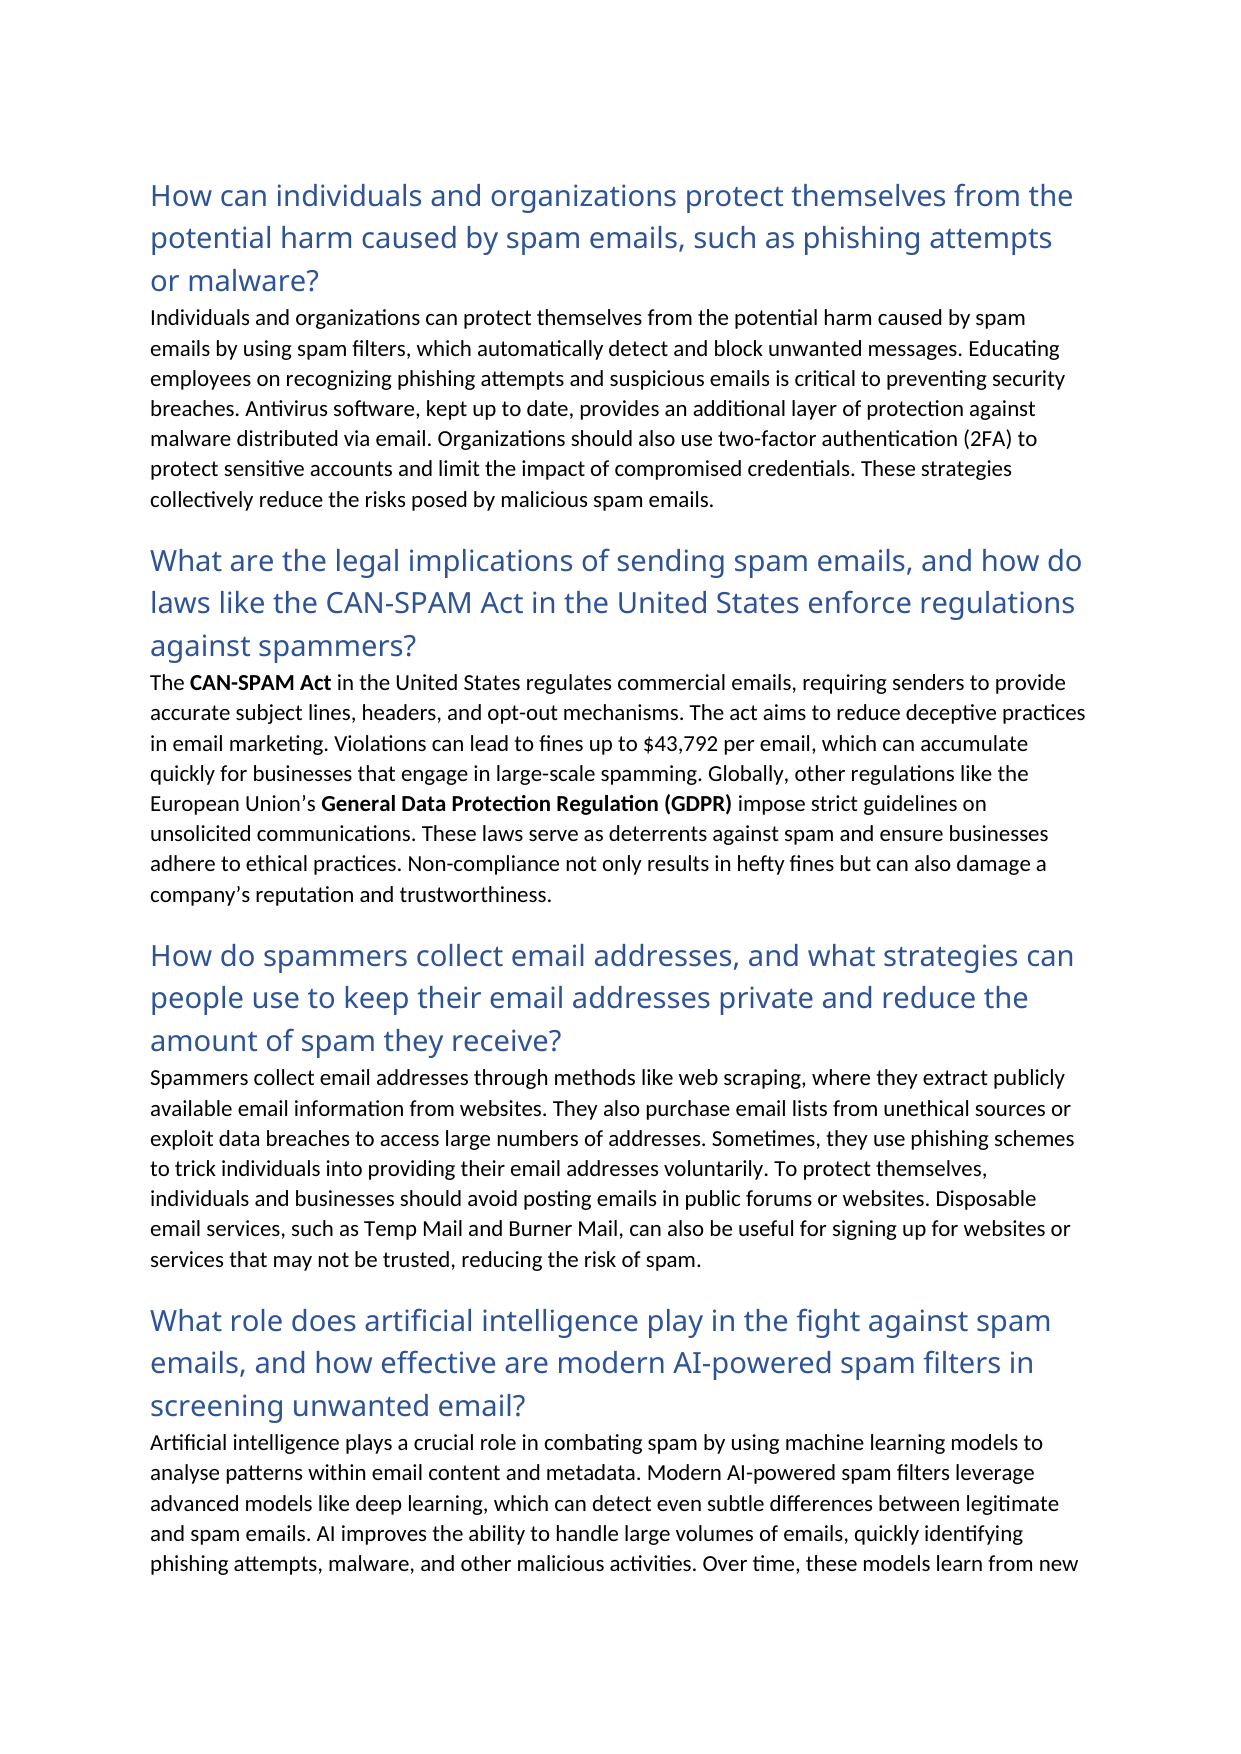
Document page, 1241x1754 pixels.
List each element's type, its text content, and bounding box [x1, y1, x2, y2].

text The CAN-SPAM Act in the United States regulates commercial emails, requiring senders to provide accurate subject lines, headers, and opt-out mechanisms. The act aims to reduce deceptive practices in email marketing. Violations can lead to fines up to $43,792 per email, which can accumulate quickly for businesses that engage in large-scale spamming. Globally, other regulations like the European Union’s General Data Protection Regulation (GDPR) impose strict guidelines on unsolicited communications. These laws serve as deterrents against spam and ensure businesses adhere to ethical practices. Non-compliance not only results in hefty fines but can also damage a company’s reputation and trustworthiness. [150, 668, 1090, 908]
subtitle How do spammers collect email addresses, and what strategies can people use to keep their email addresses private and reduce the amount of spam they receive? [150, 935, 1090, 1060]
text Spammers collect email addresses through methods like web scraping, where they extract publicly available email information from websites. They also purchase email lists from unethical sources or exploit data breaches to access large numbers of addresses. Sometimes, they use phishing schemes to trick individuals into providing their email addresses voluntarily. To protect themselves, individuals and businesses should avoid posting emails in public forums or websites. Disposable email services, such as Temp Mail and Burner Mail, can also be useful for signing up for websites or services that may not be trusted, reducing the risk of spam. [150, 1063, 1090, 1273]
text Individuals and organizations can protect themselves from the potential harm caused by spam emails by using spam filters, which automatically detect and block unwanted messages. Educating employees on recognizing phishing attempts and suspicious emails is critical to preventing security breaches. Antivirus software, kept up to date, provides an additional layer of protection against malware distributed via email. Organizations should also use two-factor authentication (2FA) to protect sensitive accounts and limit the impact of compromised credentials. These strategies collectively reduce the risks posed by malicious spam emails. [150, 303, 1090, 513]
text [150, 1428, 1090, 1577]
subtitle How can individuals and organizations protect themselves from the potential harm caused by spam emails, such as phishing attempts or malware? [150, 175, 1090, 300]
subtitle What role does artificial intelligence play in the fight against spam emails, and how effective are modern AI-powered spam filters in screening unwanted email? [150, 1300, 1090, 1425]
subtitle What are the legal implications of sending spam emails, and how do laws like the CAN-SPAM Act in the United States enforce regulations against spammers? [150, 540, 1090, 665]
